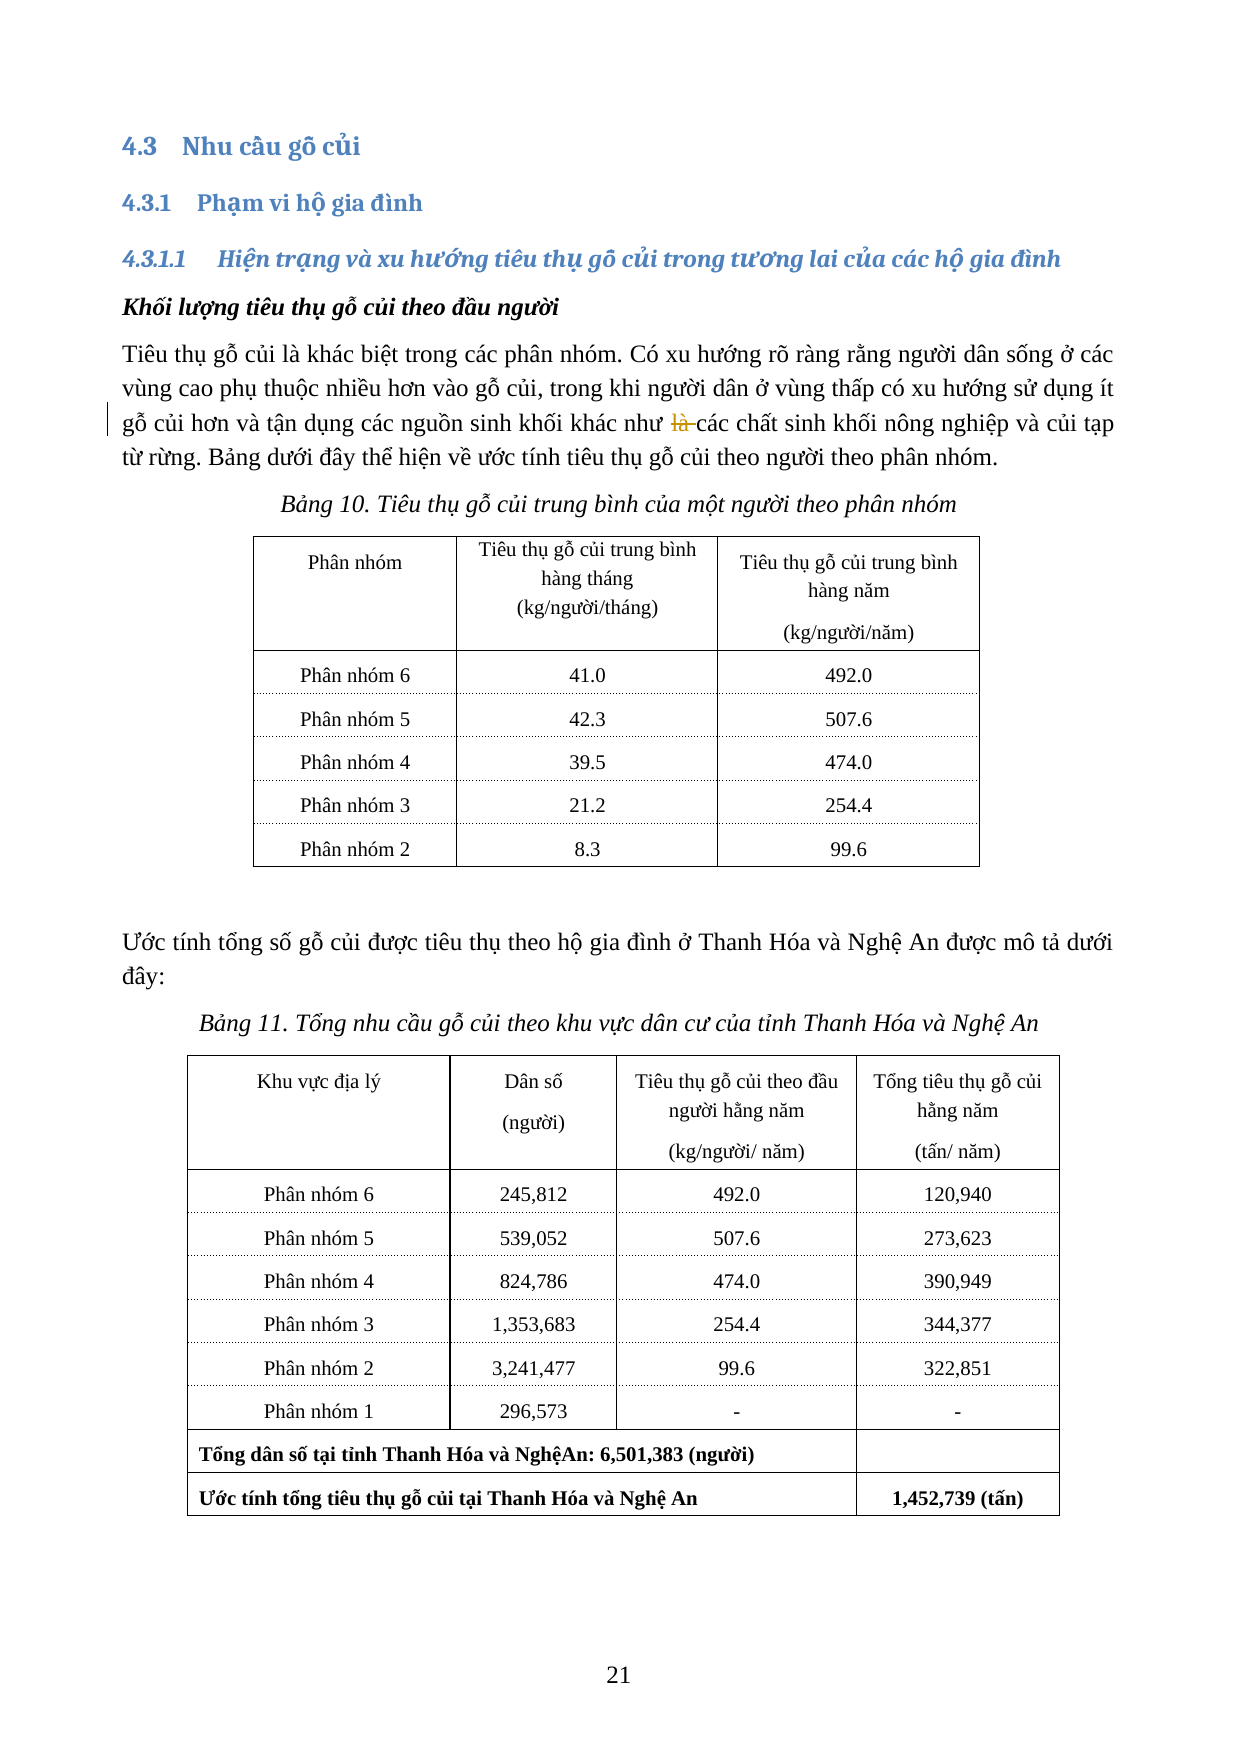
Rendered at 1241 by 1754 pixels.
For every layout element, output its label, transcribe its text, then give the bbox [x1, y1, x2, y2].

table_header Phân nhóm [254, 537, 456, 649]
table_cell Phân nhóm 4 [254, 736, 456, 779]
table_cell 99.6 [617, 1342, 856, 1385]
table_cell 42.3 [457, 693, 717, 736]
table_cell Phân nhóm 6 [188, 1170, 449, 1212]
table_cell 1,353,683 [451, 1299, 616, 1342]
table_cell 539,052 [451, 1212, 616, 1255]
subtitle Nhu cầu gỗ củi [122, 131, 1115, 162]
text Tiêu thụ gỗ củi là khác biệt trong các phân nhóm. Có xu hướng rõ ràng rằng người dân sống ở các vùng cao phụ thuộc nhiều hơn vào gỗ củi, trong khi người dân ở vùng thấp có xu hướng sử dụng ít gỗ củi hơn và tận dụng các nguồn sinh khối khác như các chất sinh khối nông nghiệp và củi tạp từ rừng. Bảng dưới đây thể hiện về ước tính tiêu thụ gỗ củi theo người theo phân nhóm. [122, 339, 1115, 471]
table_cell 1,452,739 (tấn) [857, 1473, 1059, 1515]
table_cell 254.4 [718, 780, 979, 823]
text Bảng 11. Tổng nhu cầu gỗ củi theo khu vực dân cư của tỉnh Thanh Hóa và Nghệ An [122, 1008, 1115, 1037]
table_cell Phân nhóm 4 [188, 1255, 449, 1299]
table_cell Phân nhóm 6 [254, 651, 456, 693]
table_cell Tổng dân số tại tỉnh Thanh Hóa và NghệAn: 6,501,383 (người) [188, 1430, 856, 1472]
table_header Tiêu thụ gỗ củi trung bình hàng năm (kg/người/năm) [718, 537, 979, 649]
table_cell 492.0 [617, 1170, 856, 1212]
table_cell Ước tính tổng tiêu thụ gỗ củi tại Thanh Hóa và Nghệ An [188, 1473, 856, 1515]
table_cell 474.0 [718, 736, 979, 779]
table_cell 120,940 [857, 1170, 1059, 1212]
table_cell Phân nhóm 5 [188, 1212, 449, 1255]
table_cell 344,377 [857, 1299, 1059, 1342]
table_cell 322,851 [857, 1342, 1059, 1385]
table_cell 254.4 [617, 1299, 856, 1342]
table_cell 3,241,477 [451, 1342, 616, 1385]
table_cell Phân nhóm 1 [188, 1385, 449, 1429]
table_cell Phân nhóm 2 [254, 823, 456, 866]
table_cell 296,573 [451, 1385, 616, 1429]
table_cell Phân nhóm 3 [188, 1299, 449, 1342]
table_header Dân số (người) [451, 1056, 616, 1169]
text Ước tính tổng số gỗ củi được tiêu thụ theo hộ gia đình ở Thanh Hóa và Nghệ An được mô tả dưới đây: [122, 927, 1115, 990]
table_header Tiêu thụ gỗ củi theo đầu người hằng năm (kg/người/ năm) [617, 1056, 856, 1169]
table_cell Phân nhóm 3 [254, 780, 456, 823]
table_cell 492.0 [718, 651, 979, 693]
table_cell 39.5 [457, 736, 717, 779]
subtitle Hiện trạng và xu hướng tiêu thụ gỗ củi trong tương lai của các hộ gia đình [122, 245, 1115, 273]
table_cell 41.0 [457, 651, 717, 693]
table_cell 390,949 [857, 1255, 1059, 1299]
table_cell 507.6 [617, 1212, 856, 1255]
text Bảng 10. Tiêu thụ gỗ củi trung bình của một người theo phân nhóm [122, 489, 1115, 518]
subtitle Phạm vi hộ gia đình [122, 189, 1115, 218]
table_cell 245,812 [451, 1170, 616, 1212]
table_header Khu vực địa lý [188, 1056, 449, 1169]
table_cell Phân nhóm 5 [254, 693, 456, 736]
table_cell [857, 1430, 1059, 1472]
table_cell 21.2 [457, 780, 717, 823]
table_cell Phân nhóm 2 [188, 1342, 449, 1385]
table_header Tiêu thụ gỗ củi trung bình hàng tháng (kg/người/tháng) [457, 537, 717, 649]
table_cell 8.3 [457, 823, 717, 866]
table_cell 99.6 [718, 823, 979, 866]
table_cell 273,623 [857, 1212, 1059, 1255]
table_cell 507.6 [718, 693, 979, 736]
table_header Tổng tiêu thụ gỗ củi hằng năm (tấn/ năm) [857, 1056, 1059, 1169]
table_cell 474.0 [617, 1255, 856, 1299]
text Khối lượng tiêu thụ gỗ củi theo đầu người [122, 292, 1115, 320]
table_cell - [857, 1385, 1059, 1429]
table_cell 824,786 [451, 1255, 616, 1299]
table_cell - [617, 1385, 856, 1429]
